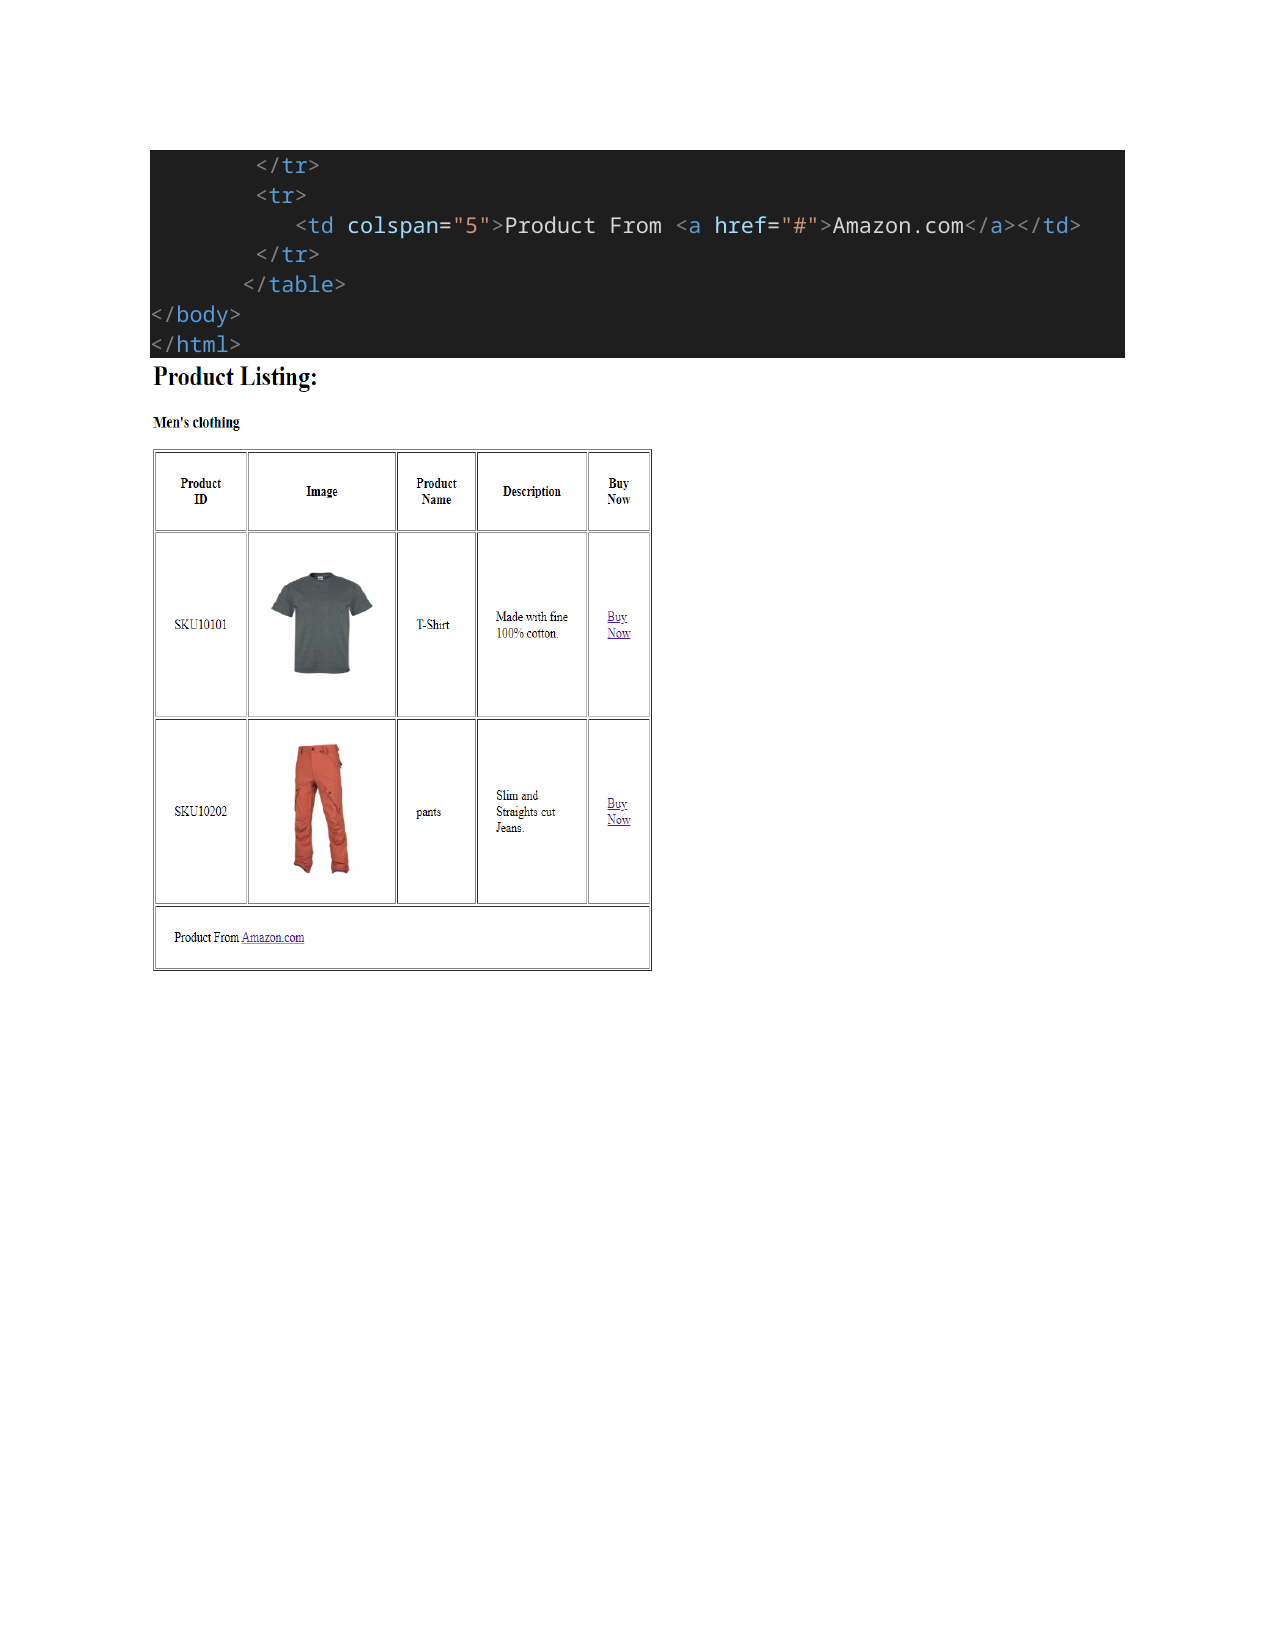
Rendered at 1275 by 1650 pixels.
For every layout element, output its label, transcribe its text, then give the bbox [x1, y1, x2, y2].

text </table> [150, 269, 1125, 299]
text </tr> [150, 150, 1125, 180]
text </html> [150, 329, 1125, 358]
text </tr> [150, 239, 1125, 269]
text <td colspan="5">Product From <a href="#">Amazon.com</a></td> [150, 209, 1125, 239]
picture [150, 358, 1124, 978]
text </body> [150, 299, 1125, 329]
text <tr> [150, 180, 1125, 209]
